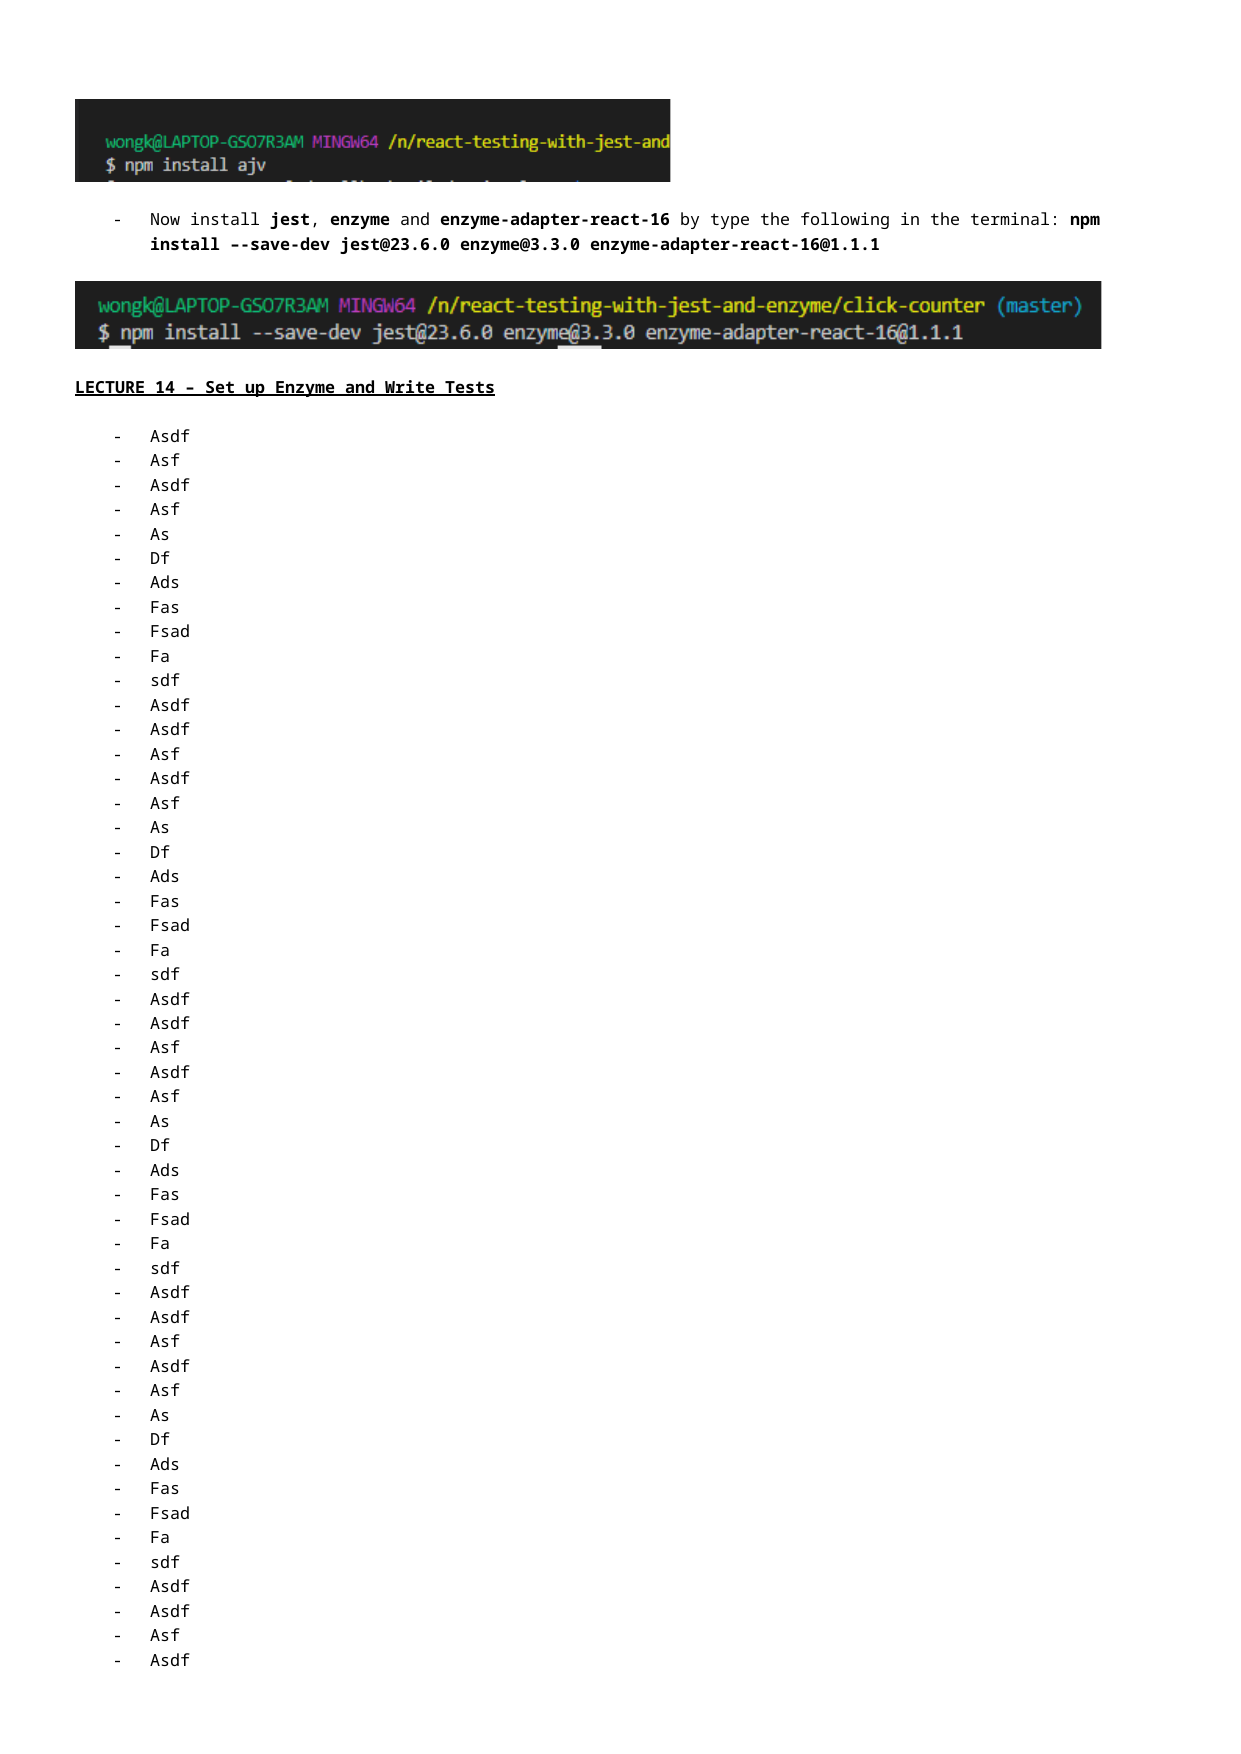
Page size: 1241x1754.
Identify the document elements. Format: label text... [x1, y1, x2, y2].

list Ads [112, 1158, 1165, 1181]
list Asf [112, 1624, 1165, 1646]
list sdf [112, 1550, 1165, 1573]
list Asdf [112, 473, 1165, 496]
list Asdf [112, 1305, 1165, 1328]
list Fsad [112, 1501, 1165, 1524]
list Df [112, 547, 1165, 569]
list Fa [112, 938, 1165, 961]
list Asdf [112, 1061, 1165, 1083]
list Asf [112, 1379, 1165, 1402]
list Ads [112, 865, 1165, 887]
list Asdf [112, 1012, 1165, 1034]
list Asdf [112, 718, 1165, 741]
list Asf [112, 1036, 1165, 1059]
list Df [112, 1428, 1165, 1451]
list Asdf [112, 987, 1165, 1010]
list Ads [112, 571, 1165, 594]
list Fsad [112, 620, 1165, 643]
list Fa [112, 644, 1165, 667]
list Ads [112, 1452, 1165, 1475]
list As [112, 1109, 1165, 1132]
text LECTURE 14 – Set up Enzyme and Write Tests [75, 375, 1165, 398]
list Fsad [112, 1207, 1165, 1230]
list Asf [112, 791, 1165, 814]
list Fas [112, 889, 1165, 912]
list Df [112, 840, 1165, 863]
list Asdf [112, 1599, 1165, 1622]
list sdf [112, 1256, 1165, 1279]
list sdf [112, 669, 1165, 692]
list Now install jest, enzyme and enzyme-adapter-react-16 by type the following in the terminal: npm install –-save-dev jest@23.6.0 enzyme@3.3.0 enzyme-adapter-react-16@1.1.1 [112, 208, 1165, 255]
list As [112, 1403, 1165, 1426]
list Fsad [112, 914, 1165, 936]
list Fas [112, 596, 1165, 618]
list Fas [112, 1477, 1165, 1499]
list Asdf [112, 424, 1165, 447]
list Asdf [112, 1575, 1165, 1597]
picture [75, 99, 671, 182]
list Asdf [112, 1648, 1165, 1671]
list Asdf [112, 767, 1165, 789]
list Fa [112, 1526, 1165, 1548]
list Df [112, 1134, 1165, 1157]
list Asdf [112, 693, 1165, 716]
list As [112, 522, 1165, 545]
list sdf [112, 963, 1165, 985]
list Fa [112, 1232, 1165, 1255]
list As [112, 816, 1165, 838]
list Asf [112, 498, 1165, 520]
list Asf [112, 1330, 1165, 1353]
list Asf [112, 449, 1165, 471]
list Asf [112, 742, 1165, 765]
list Asf [112, 1085, 1165, 1108]
list Asdf [112, 1354, 1165, 1377]
list Fas [112, 1183, 1165, 1206]
list Asdf [112, 1281, 1165, 1304]
picture [75, 281, 1102, 349]
